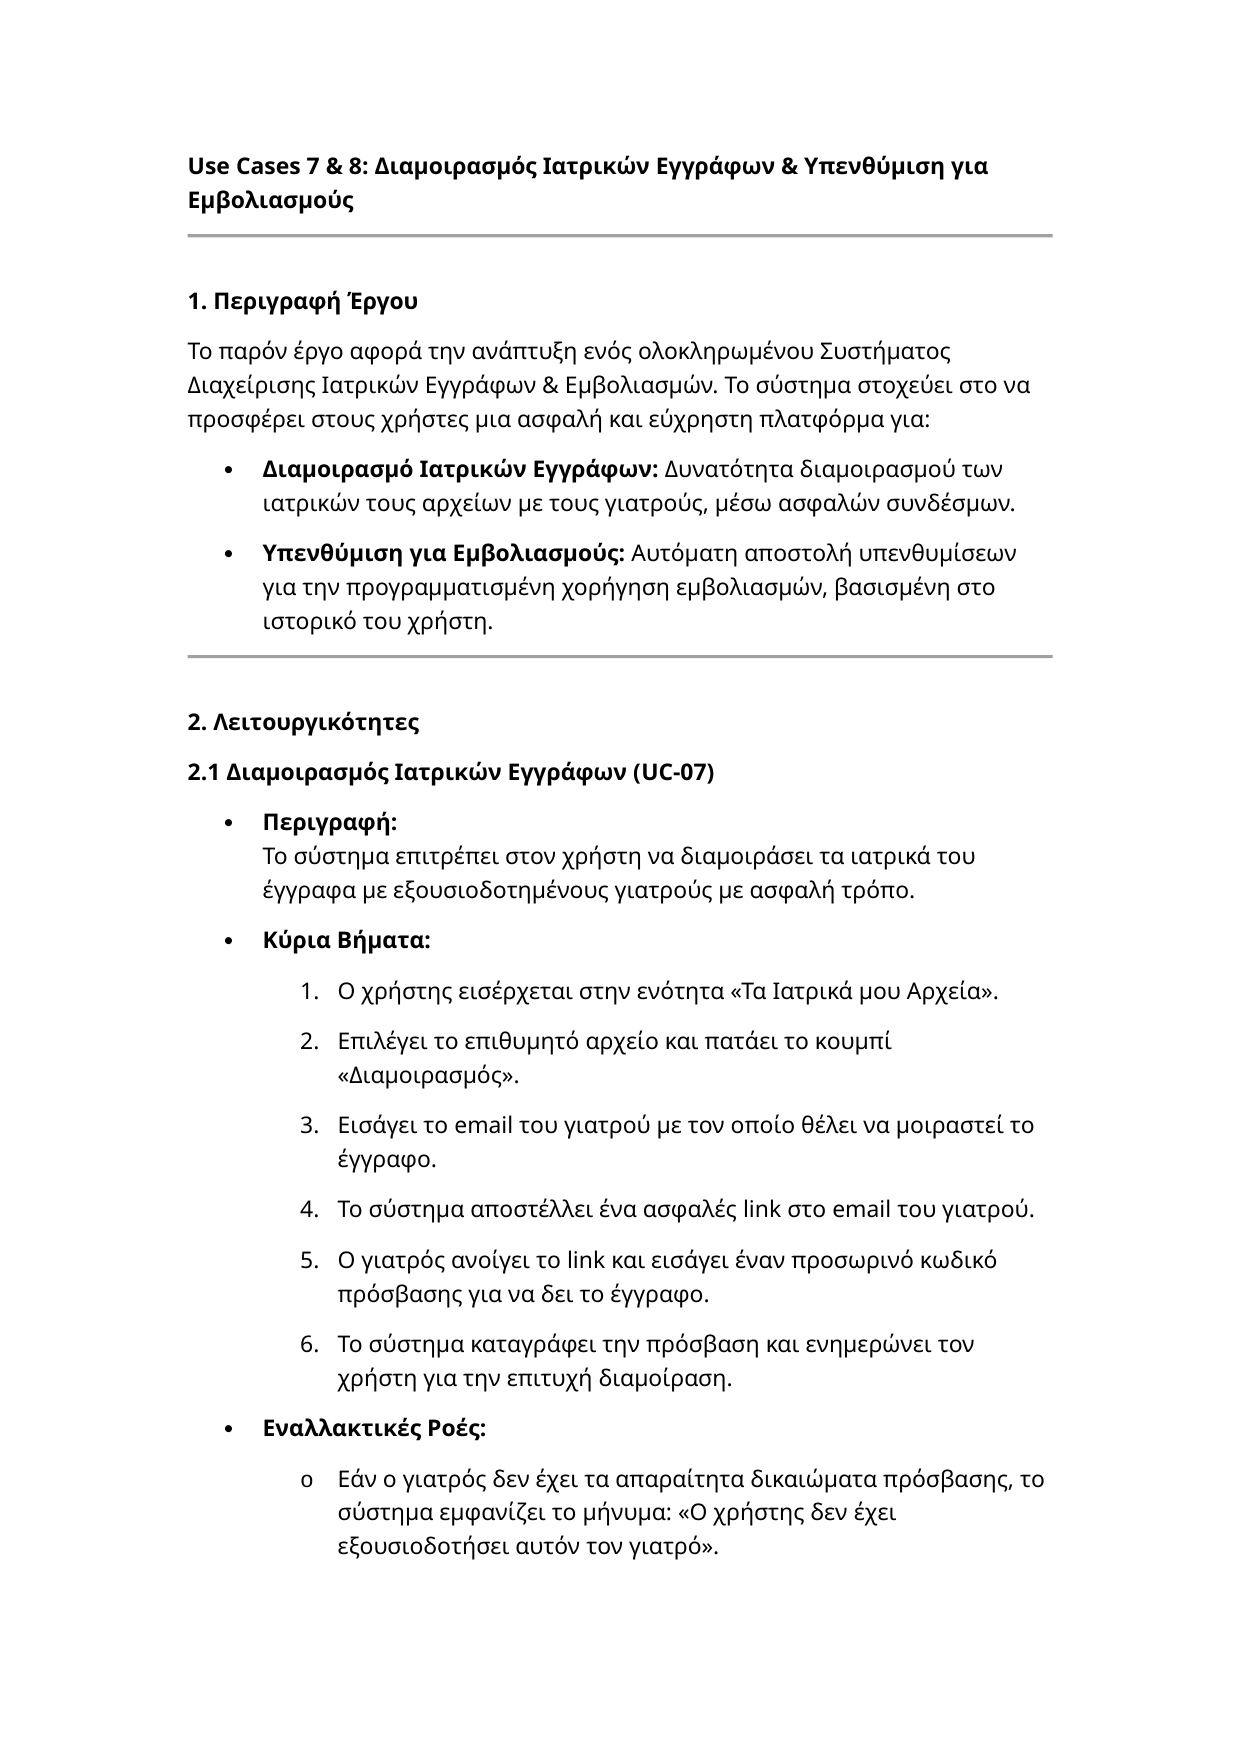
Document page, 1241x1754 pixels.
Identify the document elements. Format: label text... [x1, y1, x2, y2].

text 1. Περιγραφή Έργου [187, 284, 1053, 316]
list Υπενθύμιση για Εμβολιασμούς: Αυτόματη αποστολή υπενθυμίσεων για την προγραμματισμένη χορήγηση εμβολιασμών, βασισμένη στο ιστορικό του χρήστη. [225, 537, 1053, 636]
text Use Cases 7 & 8: Διαμοιρασμός Ιατρικών Εγγράφων & Υπενθύμιση για Εμβολιασμούς [187, 150, 1053, 215]
list Εναλλακτικές Ροές: [225, 1412, 1053, 1443]
list Ο γιατρός ανοίγει το link και εισάγει έναν προσωρινό κωδικό πρόσβασης για να δει το έγγραφο. [300, 1244, 1053, 1309]
list Επιλέγει το επιθυμητό αρχείο και πατάει το κουμπί «Διαμοιρασμός». [300, 1025, 1053, 1090]
list Ο χρήστης εισέρχεται στην ενότητα «Τα Ιατρικά μου Αρχεία». [300, 974, 1053, 1006]
list Κύρια Βήματα: [225, 924, 1053, 955]
list Περιγραφή: Το σύστημα επιτρέπει στον χρήστη να διαμοιράσει τα ιατρικά του έγγραφα με εξουσιοδοτημένους γιατρούς με ασφαλή τρόπο. [225, 806, 1053, 905]
text Το παρόν έργο αφορά την ανάπτυξη ενός ολοκληρωμένου Συστήματος Διαχείρισης Ιατρικών Εγγράφων & Εμβολιασμών. Το σύστημα στοχεύει στο να προσφέρει στους χρήστες μια ασφαλή και εύχρηστη πλατφόρμα για: [187, 335, 1053, 434]
list Διαμοιρασμό Ιατρικών Εγγράφων: Δυνατότητα διαμοιρασμού των ιατρικών τους αρχείων με τους γιατρούς, μέσω ασφαλών συνδέσμων. [225, 453, 1053, 518]
list Το σύστημα καταγράφει την πρόσβαση και ενημερώνει τον χρήστη για την επιτυχή διαμοίραση. [300, 1328, 1053, 1393]
text 2.1 Διαμοιρασμός Ιατρικών Εγγράφων (UC-07) [187, 756, 1053, 787]
list Εισάγει το email του γιατρού με τον οποίο θέλει να μοιραστεί το έγγραφο. [300, 1109, 1053, 1174]
text 2. Λειτουργικότητες [187, 705, 1053, 737]
list Εάν ο γιατρός δεν έχει τα απαραίτητα δικαιώματα πρόσβασης, το σύστημα εμφανίζει το μήνυμα: «Ο χρήστης δεν έχει εξουσιοδοτήσει αυτόν τον γιατρό». [300, 1462, 1053, 1561]
list Το σύστημα αποστέλλει ένα ασφαλές link στο email του γιατρού. [300, 1193, 1053, 1224]
